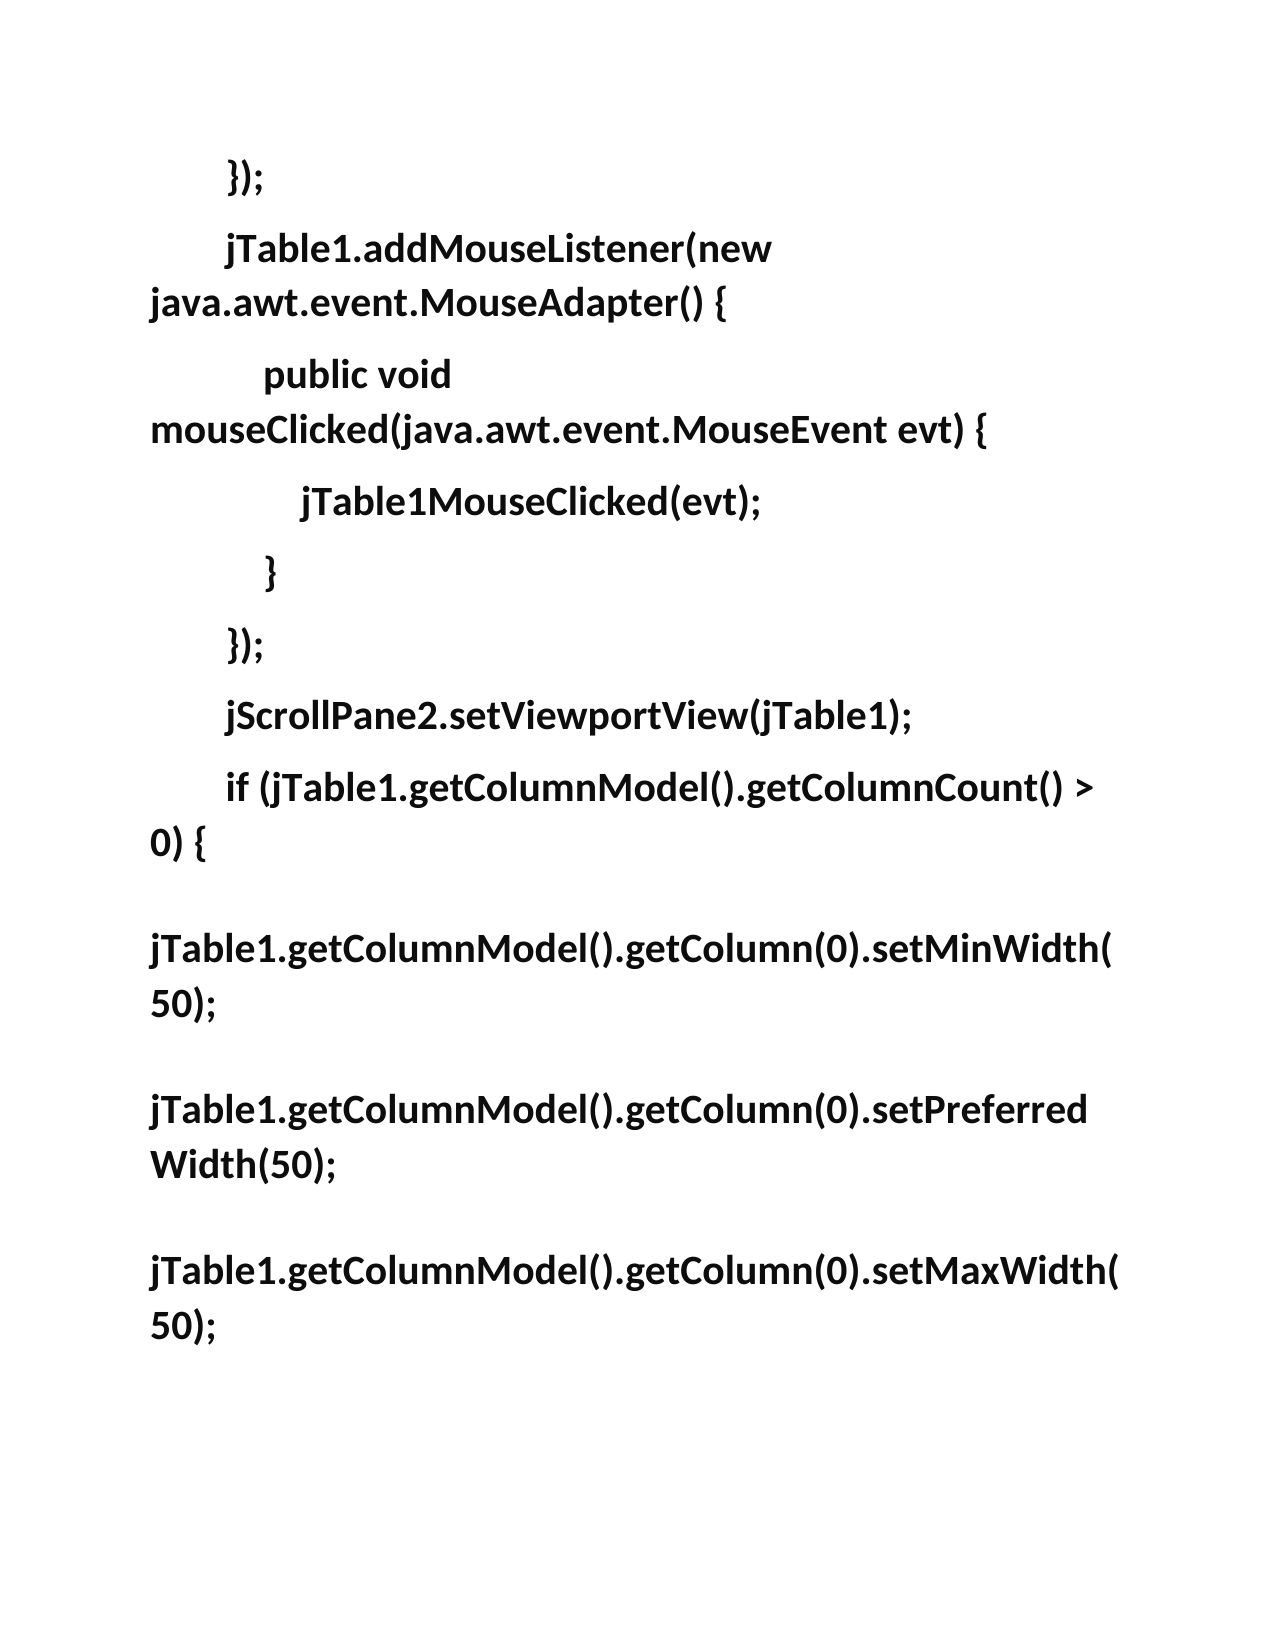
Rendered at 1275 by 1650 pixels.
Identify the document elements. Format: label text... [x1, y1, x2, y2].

text public void mouseClicked(java.awt.event.MouseEvent evt) { [150, 348, 1125, 454]
text jTable1.getColumnModel().getColumn(0).setMinWidth(50); [150, 887, 1125, 1027]
text jTable1.getColumnModel().getColumn(0).setMaxWidth(50); [150, 1209, 1125, 1349]
text jTable1.getColumnModel().getColumn(0).setPreferredWidth(50); [150, 1048, 1125, 1188]
text }); [150, 150, 1125, 201]
text } [150, 546, 1125, 597]
text jScrollPane2.setViewportView(jTable1); [150, 689, 1125, 740]
text jTable1MouseClicked(evt); [150, 474, 1125, 525]
text jTable1.addMouseListener(new java.awt.event.MouseAdapter() { [150, 222, 1125, 327]
text if (jTable1.getColumnModel().getColumnCount() > 0) { [150, 761, 1125, 866]
text }); [150, 618, 1125, 668]
